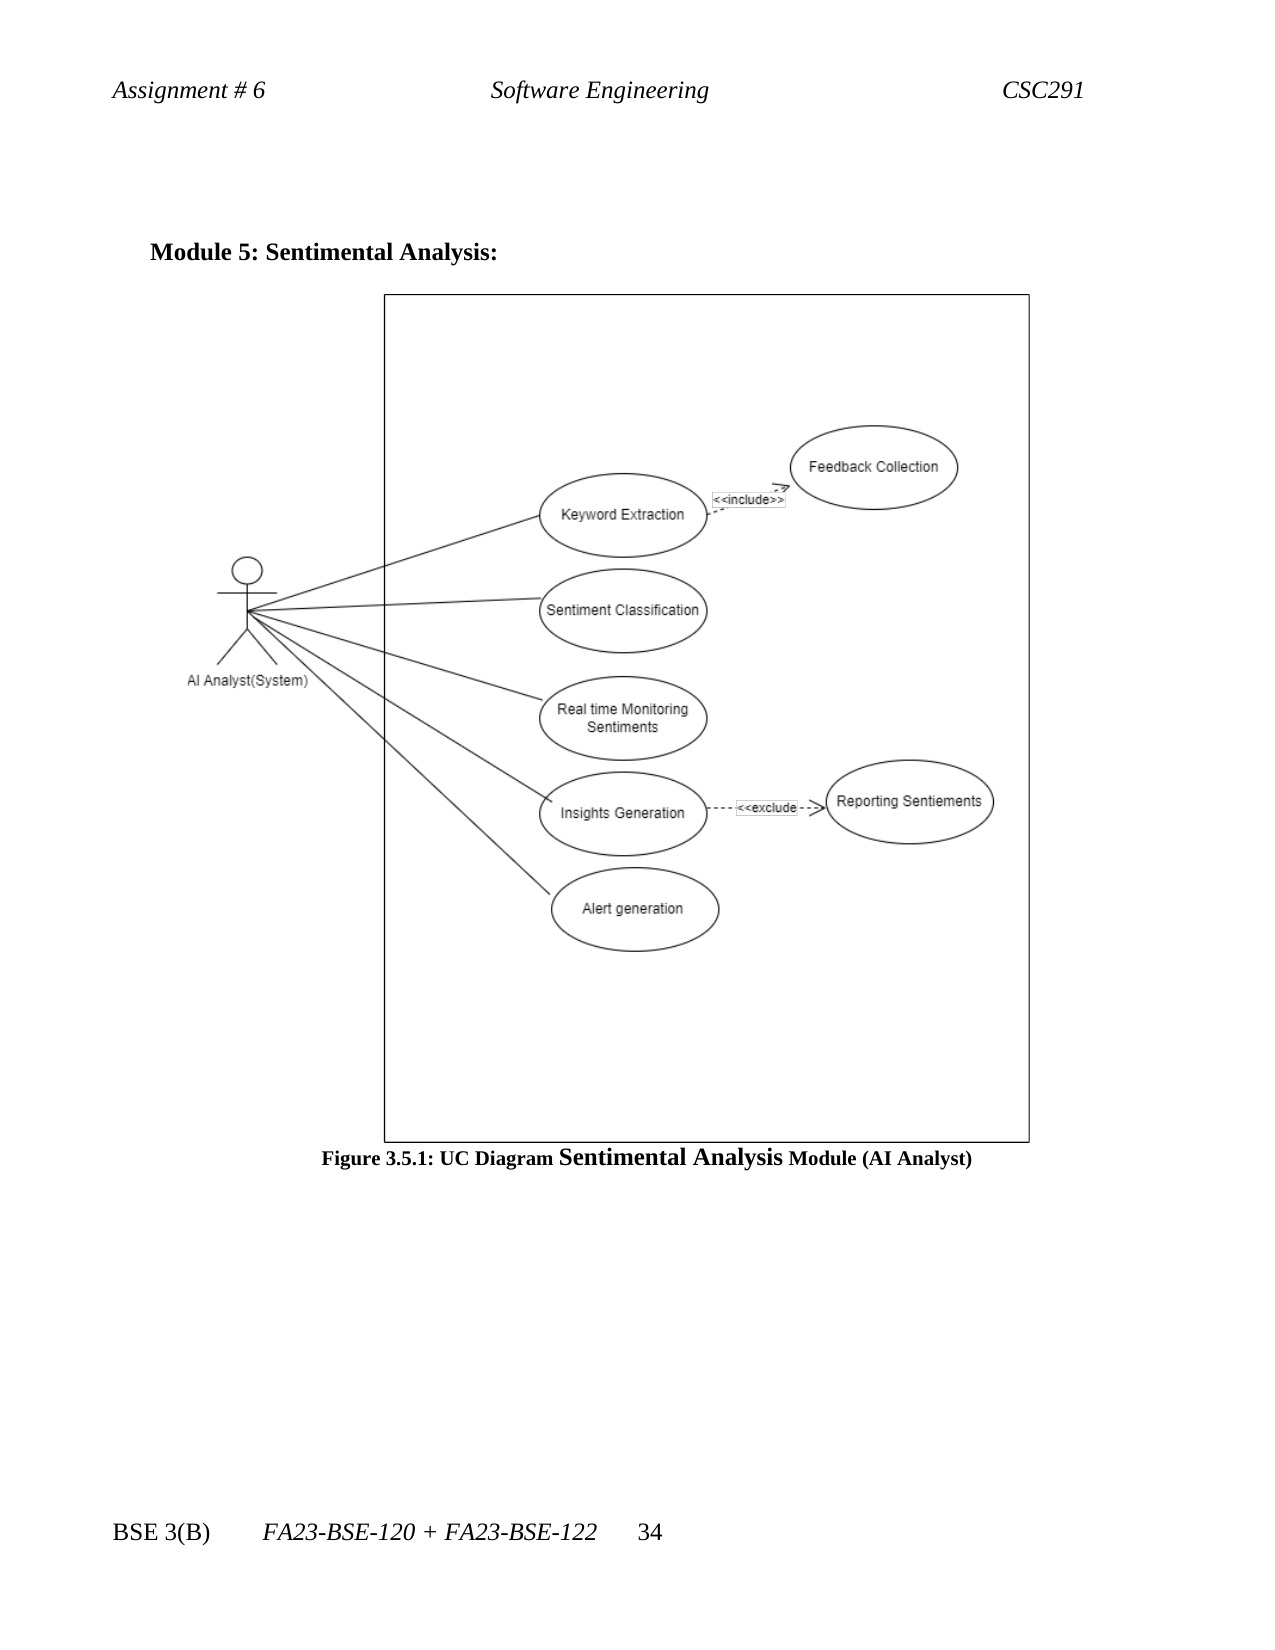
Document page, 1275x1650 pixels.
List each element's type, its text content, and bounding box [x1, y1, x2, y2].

picture [187, 294, 1030, 1143]
text Figure 3.5.1: UC Diagram Sentimental Analysis Module (AI Analyst) [112, 1142, 1181, 1171]
list Module 5: Sentimental Analysis: [150, 237, 1181, 266]
